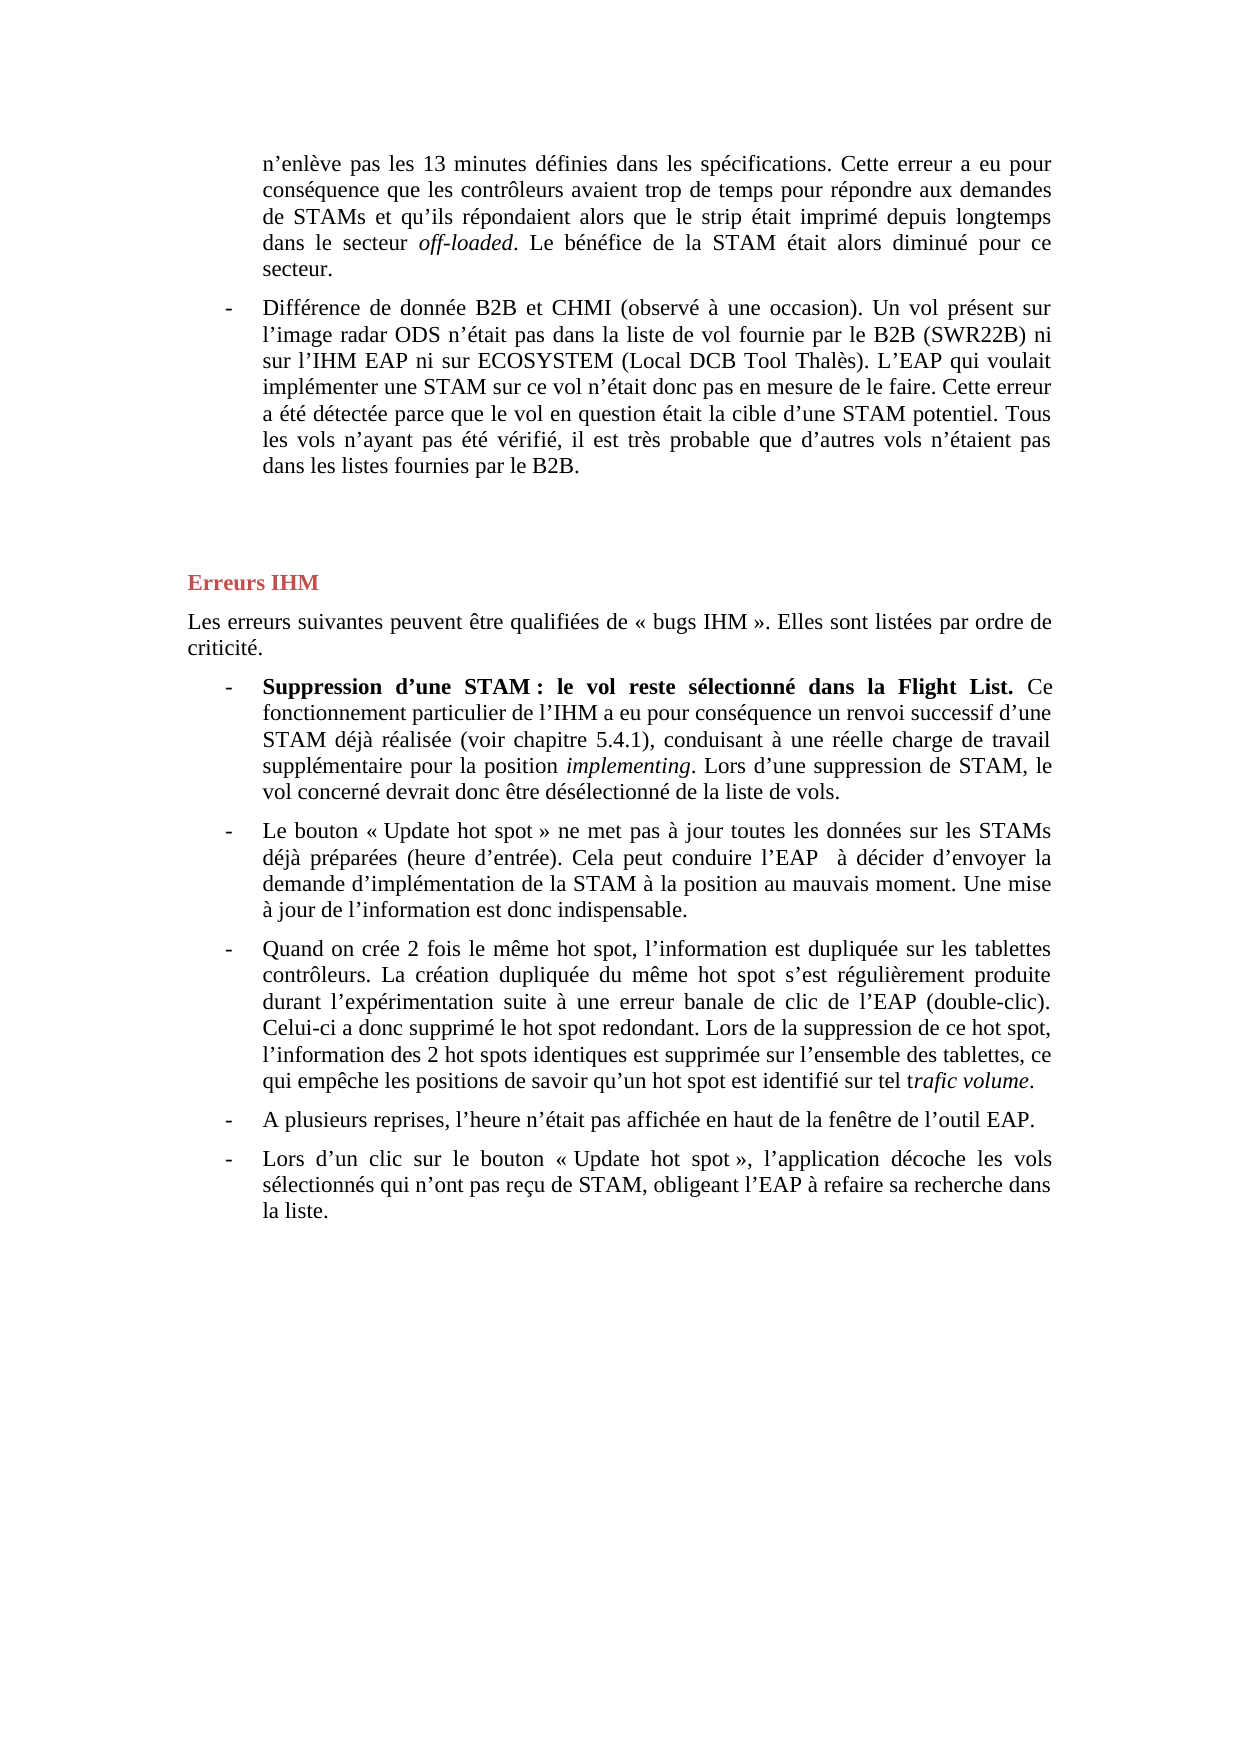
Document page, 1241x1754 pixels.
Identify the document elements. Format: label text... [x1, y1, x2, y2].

list Le bouton « Update hot spot » ne met pas à jour toutes les données sur les STAMs déjà préparées (heure d’entrée). Cela peut conduire l’EAP à décider d’envoyer la demande d’implémentation de la STAM à la position au mauvais moment. Une mise à jour de l’information est donc indispensable. [225, 817, 1053, 923]
list Suppression d’une STAM : le vol reste sélectionné dans la Flight List. Ce fonctionnement particulier de l’IHM a eu pour conséquence un renvoi successif d’une STAM déjà réalisée (voir chapitre 5.4.1), conduisant à une réelle charge de travail supplémentaire pour la position implementing. Lors d’une suppression de STAM, le vol concerné devrait donc être désélectionné de la liste de vols. [225, 673, 1053, 805]
list Lors d’un clic sur le bouton « Update hot spot », l’application décoche les vols sélectionnés qui n’ont pas reçu de STAM, obligeant l’EAP à refaire sa recherche dans la liste. [225, 1145, 1053, 1224]
text Les erreurs suivantes peuvent être qualifiées de « bugs IHM ». Elles sont listées par ordre de criticité. [187, 608, 1053, 661]
list Différence de donnée B2B et CHMI (observé à une occasion). Un vol présent sur l’image radar ODS n’était pas dans la liste de vol fournie par le B2B (SWR22B) ni sur l’IHM EAP ni sur ECOSYSTEM (Local DCB Tool Thalès). L’EAP qui voulait implémenter une STAM sur ce vol n’était donc pas en mesure de le faire. Cette erreur a été détectée parce que le vol en question était la cible d’une STAM potentiel. Tous les vols n’ayant pas été vérifié, il est très probable que d’autres vols n’étaient pas dans les listes fournies par le B2B. [225, 294, 1053, 479]
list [225, 150, 1053, 282]
text Erreurs IHM [187, 569, 1053, 595]
list Quand on crée 2 fois le même hot spot, l’information est dupliquée sur les tablettes contrôleurs. La création dupliquée du même hot spot s’est régulièrement produite durant l’expérimentation suite à une erreur banale de clic de l’EAP (double-clic). Celui-ci a donc supprimé le hot spot redondant. Lors de la suppression de ce hot spot, l’information des 2 hot spots identiques est supprimée sur l’ensemble des tablettes, ce qui empêche les positions de savoir qu’un hot spot est identifié sur tel trafic volume. [225, 935, 1053, 1093]
list A plusieurs reprises, l’heure n’était pas affichée en haut de la fenêtre de l’outil EAP. [225, 1106, 1053, 1132]
